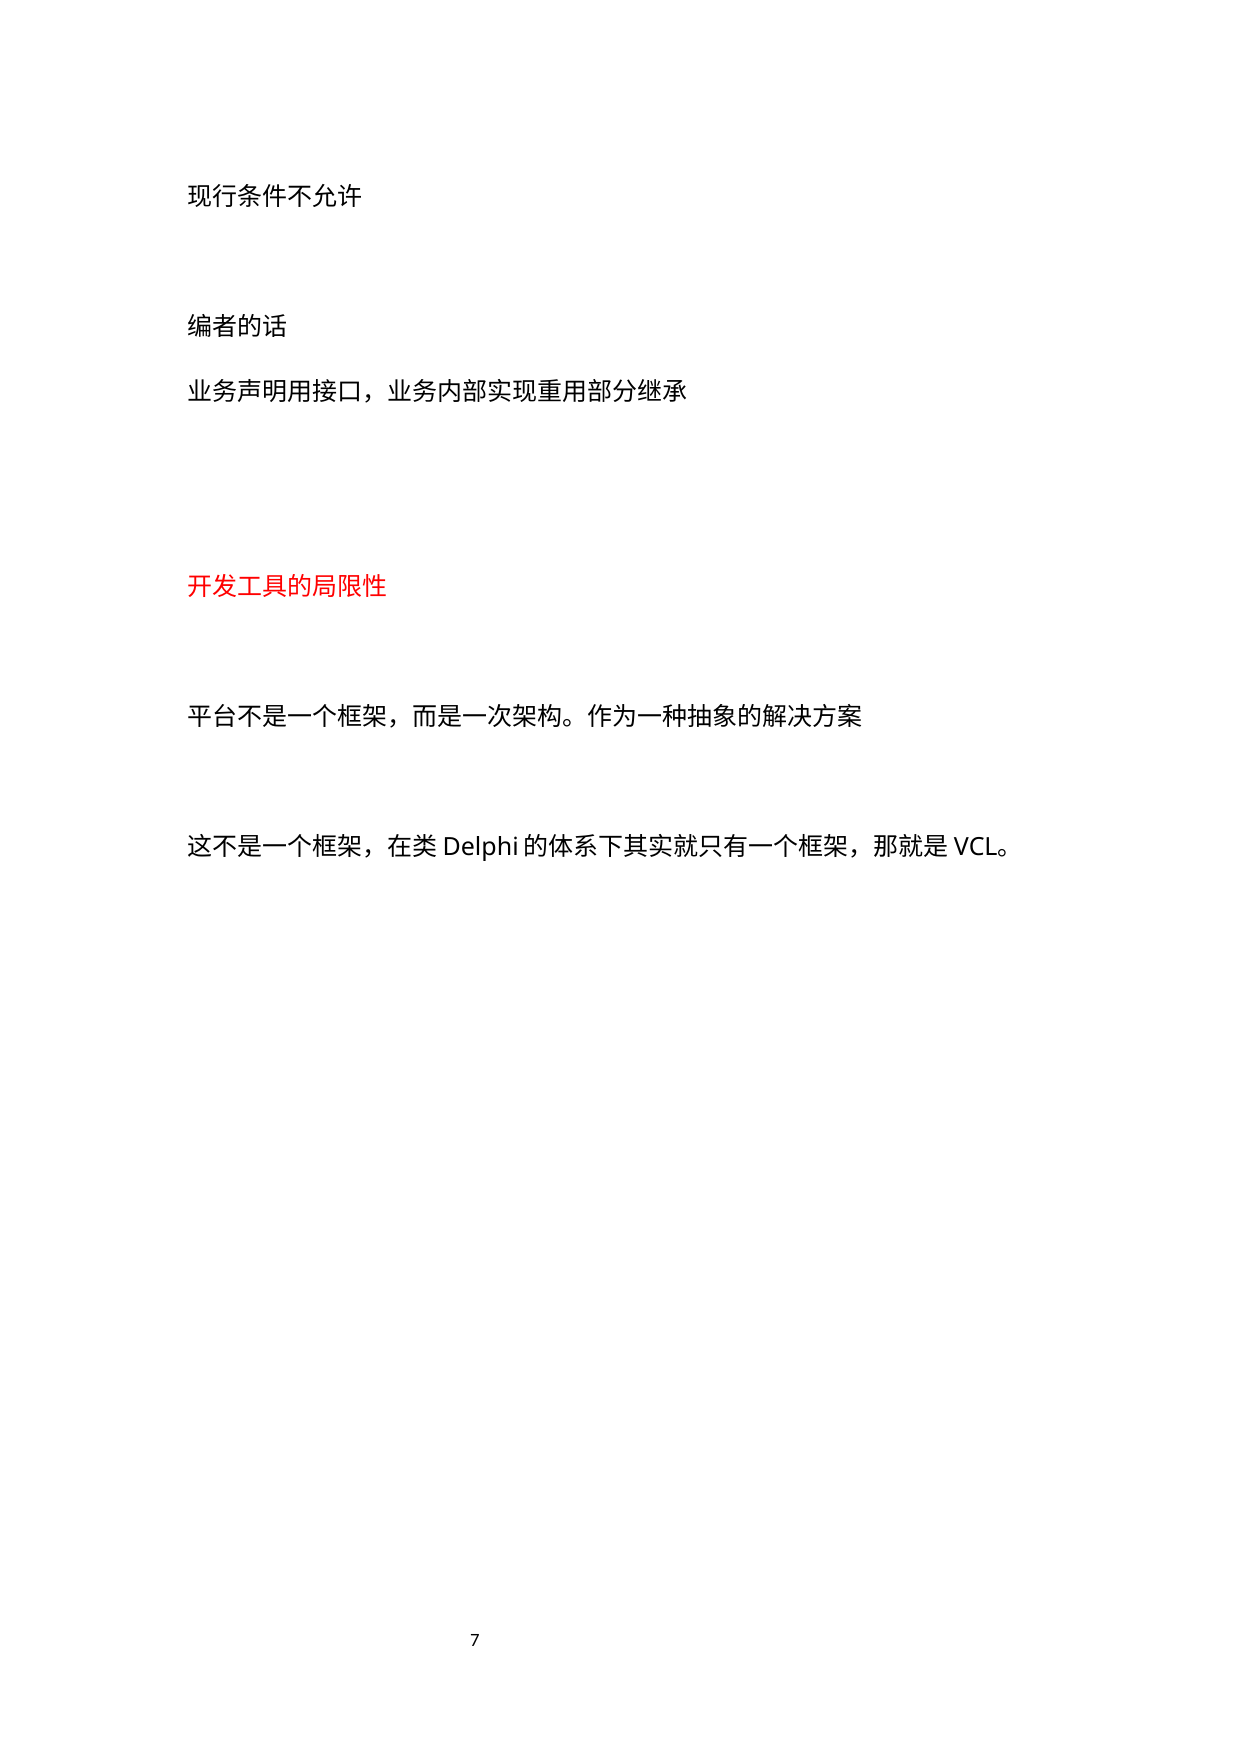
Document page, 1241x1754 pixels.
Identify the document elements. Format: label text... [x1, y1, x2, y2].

text 业务声明用接口，业务内部实现重用部分继承 [187, 357, 1053, 422]
text 平台不是一个框架，而是一次架构。作为一种抽象的解决方案 [187, 682, 1053, 747]
text 这不是一个框架，在类Delphi的体系下其实就只有一个框架，那就是VCL。 [187, 812, 1053, 877]
text 开发工具的局限性 [187, 552, 1053, 617]
text 编者的话 [187, 292, 1053, 357]
text 现行条件不允许 [187, 162, 1053, 227]
